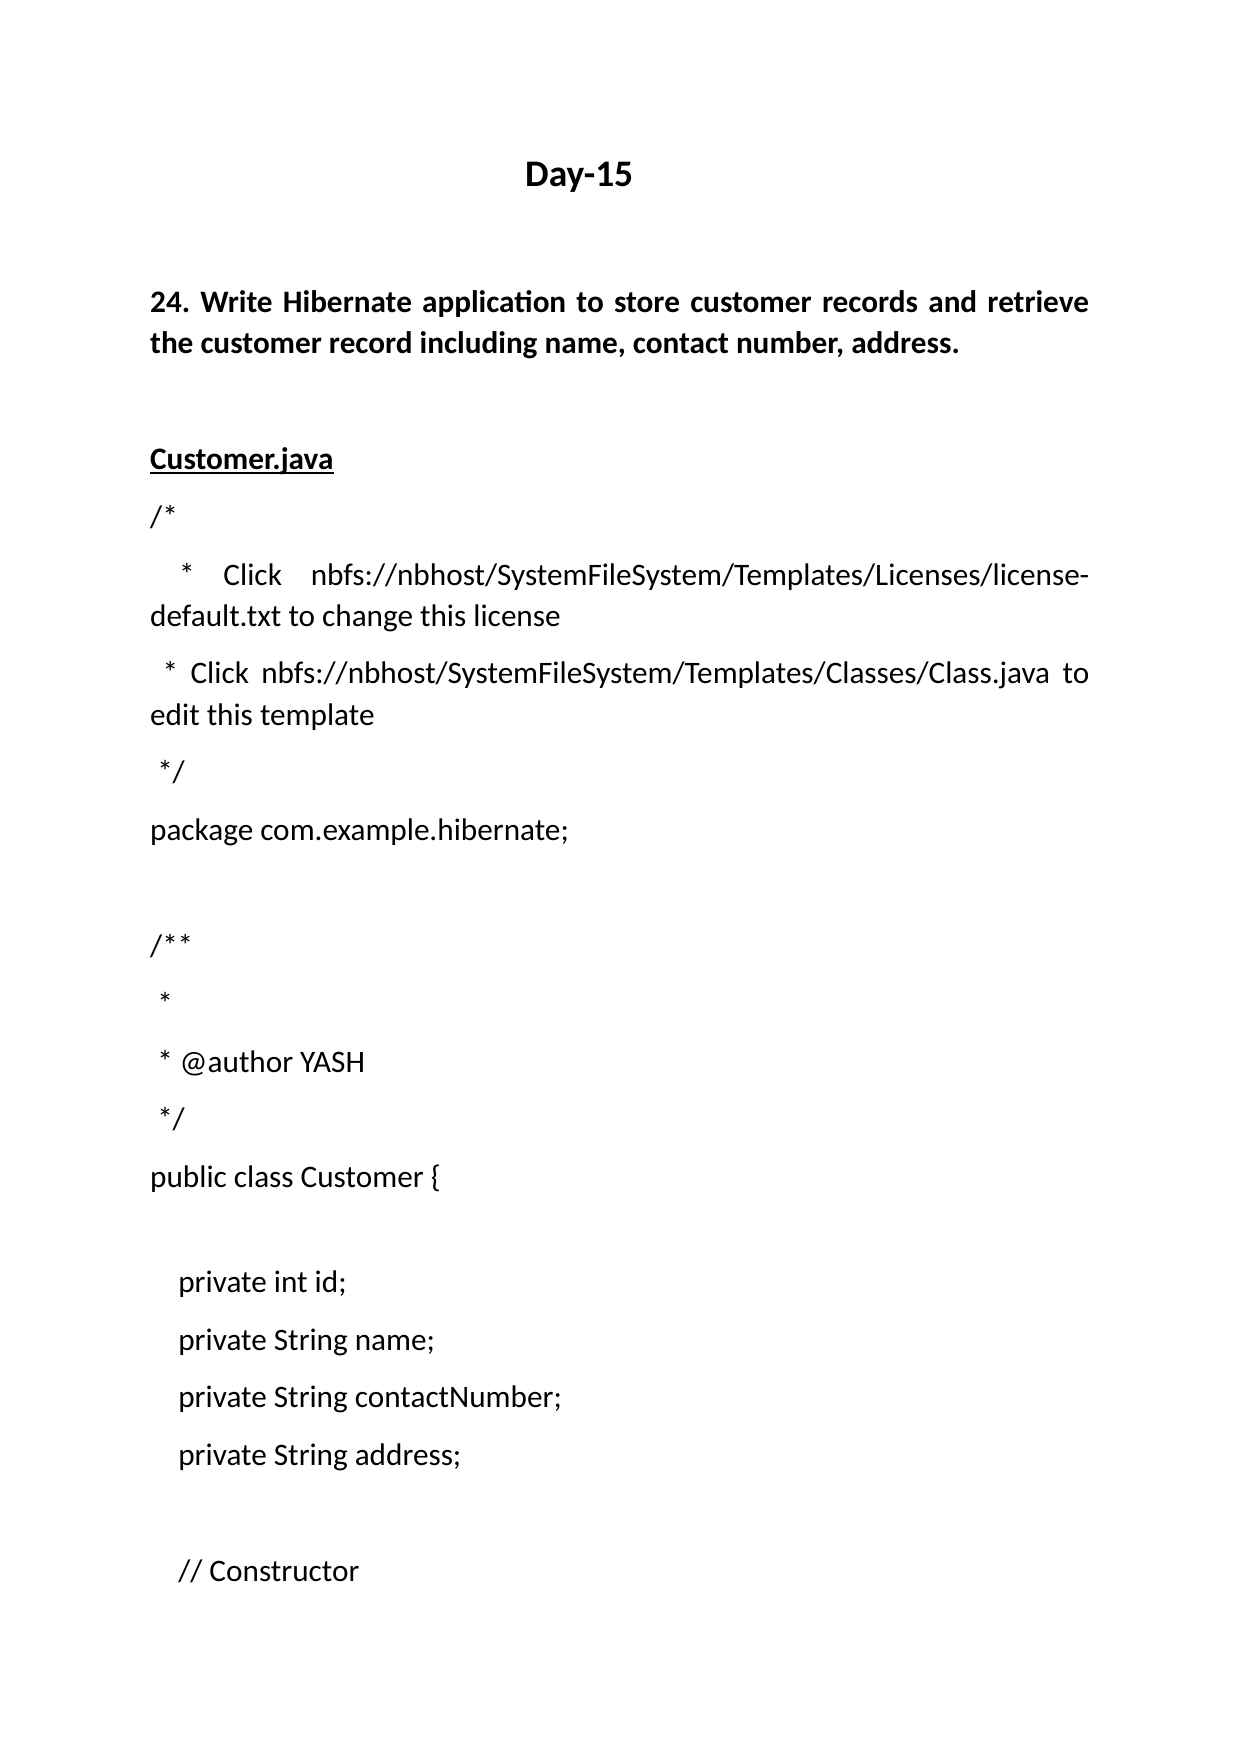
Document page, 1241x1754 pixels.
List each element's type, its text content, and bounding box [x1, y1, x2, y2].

text // Constructor [150, 1551, 1090, 1589]
text Day-15 [150, 150, 1090, 196]
text */ [150, 1099, 1090, 1138]
text private int id; [150, 1262, 1090, 1300]
text package com.example.hibernate; [150, 810, 1090, 848]
text 24. Write Hibernate application to store customer records and retrieve the customer record including name, contact number, address. [150, 282, 1090, 362]
text */ [150, 753, 1090, 791]
text * Click nbfs://nbhost/SystemFileSystem/Templates/Licenses/license-default.txt to change this license [150, 555, 1090, 634]
text private String address; [150, 1435, 1090, 1473]
text private String contactNumber; [150, 1378, 1090, 1416]
text /* [150, 497, 1090, 535]
text public class Customer { [150, 1157, 1090, 1195]
text Customer.java [150, 439, 1090, 477]
text * Click nbfs://nbhost/SystemFileSystem/Templates/Classes/Class.java to edit this template [150, 654, 1090, 733]
text /** [150, 926, 1090, 964]
text * @author YASH [150, 1042, 1090, 1080]
text * [150, 984, 1090, 1022]
text private String name; [150, 1320, 1090, 1358]
